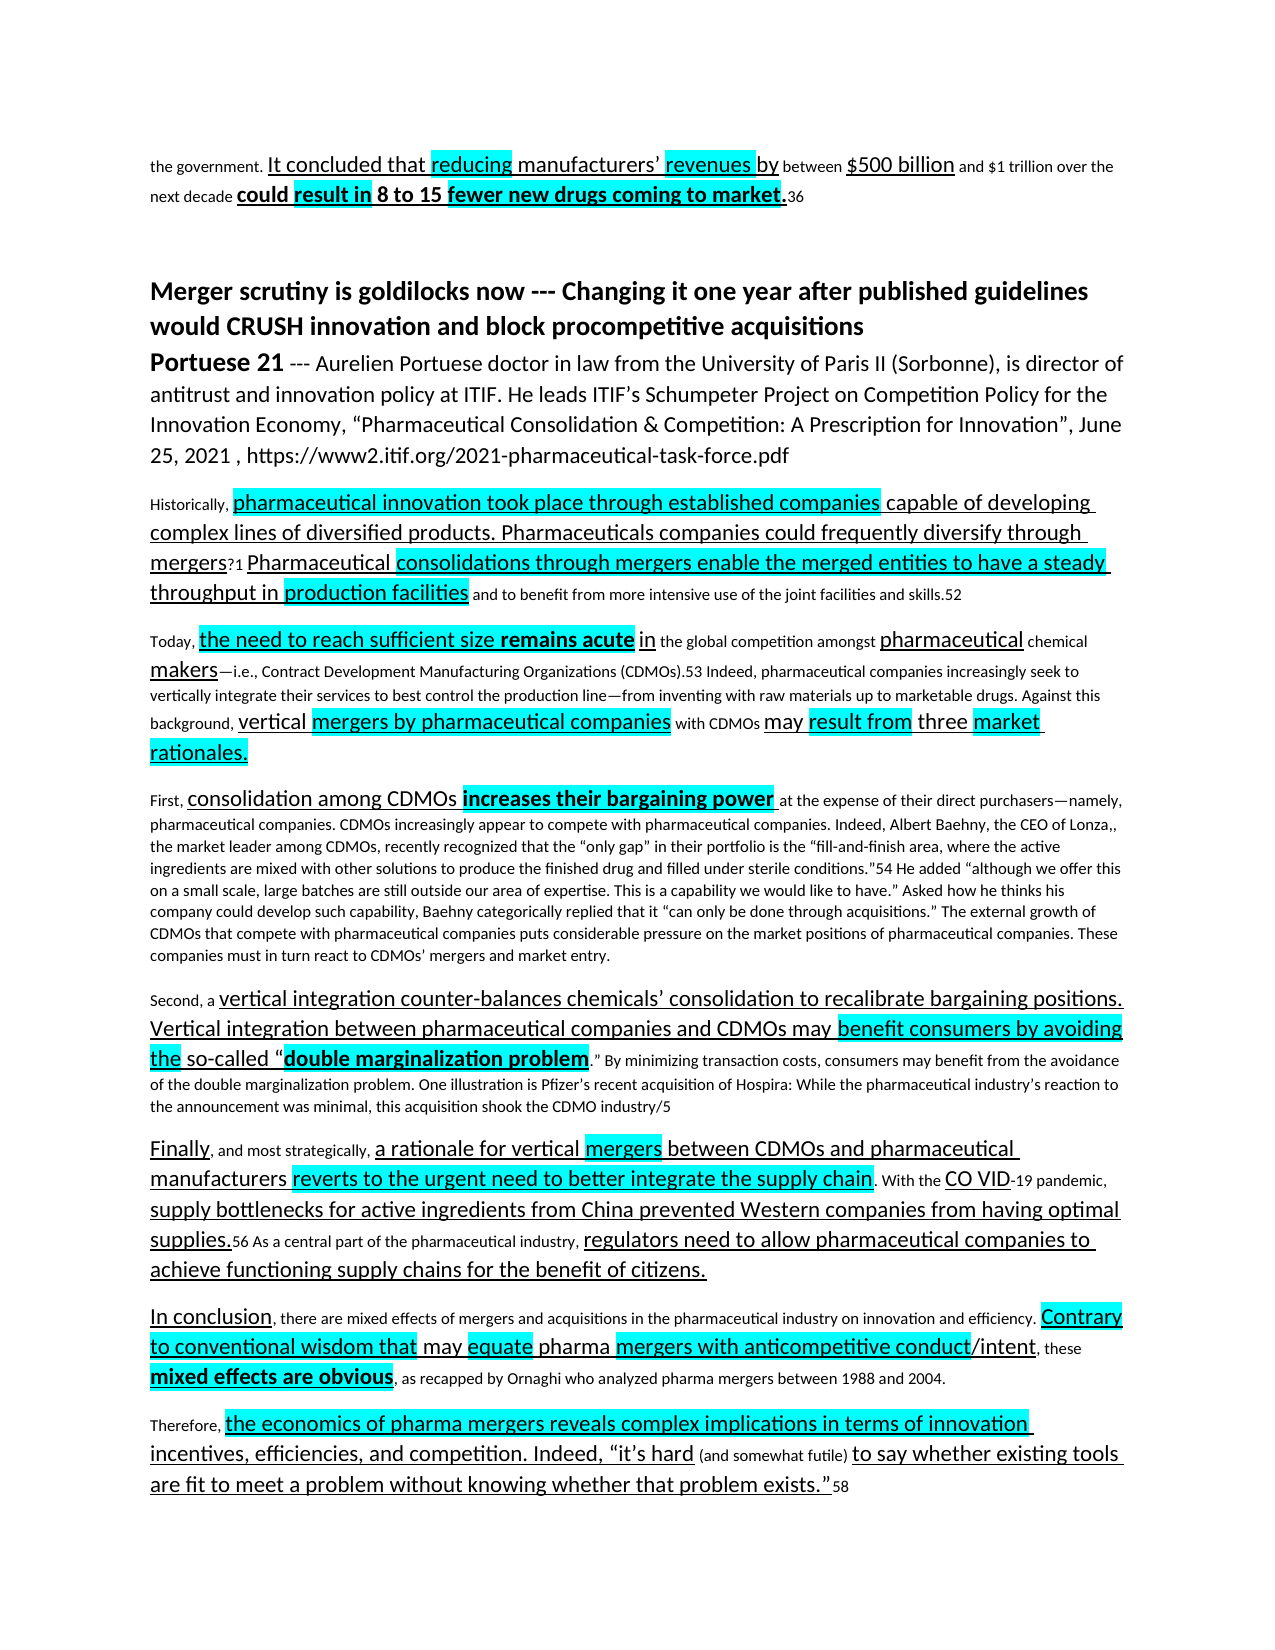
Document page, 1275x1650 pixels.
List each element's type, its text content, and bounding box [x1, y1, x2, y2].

text Finally, and most strategically, a rationale for vertical mergers between CDMOs and pharmaceutical manufacturers reverts to the urgent need to better integrate the supply chain. With the CO VID-19 pandemic, supply bottlenecks for active ingredients from China prevented Western companies from having optimal supplies.56 As a central part of the pharmaceutical industry, regulators need to allow pharmaceutical companies to achieve functioning supply chains for the benefit of citizens. [150, 1134, 1125, 1283]
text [150, 150, 1125, 208]
subtitle Merger scrutiny is goldilocks now --- Changing it one year after published guidelines would CRUSH innovation and block procompetitive acquisitions [150, 274, 1125, 343]
text Portuese 21 --- Aurelien Portuese doctor in law from the University of Paris II (Sorbonne), is director of antitrust and innovation policy at ITIF. He leads ITIF’s Schumpeter Project on Competition Policy for the Innovation Economy, “Pharmaceutical Consolidation & Competition: A Prescription for Innovation”, June 25, 2021 , https://www2.itif.org/2021-pharmaceutical-task-force.pdf [150, 345, 1125, 469]
text In conclusion, there are mixed effects of mergers and acquisitions in the pharmaceutical industry on innovation and efficiency. Contrary to conventional wisdom that may equate pharma mergers with anticompetitive conduct/intent, these mixed effects are obvious, as recapped by Ornaghi who analyzed pharma mergers between 1988 and 2004. [150, 1302, 1125, 1391]
text Therefore, the economics of pharma mergers reveals complex implications in terms of innovation incentives, efficiencies, and competition. Indeed, “it’s hard (and somewhat futile) to say whether existing tools are fit to meet a problem without knowing whether that problem exists.”58 [150, 1409, 1125, 1498]
text Today, the need to reach sufficient size remains acute in the global competition amongst pharmaceutical chemical makers—i.e., Contract Development Manufacturing Organizations (CDMOs).53 Indeed, pharmaceutical companies increasingly seek to vertically integrate their services to best control the production line—from inventing with raw materials up to marketable drugs. Against this background, vertical mergers by pharmaceutical companies with CDMOs may result from three market rationales. [150, 625, 1125, 766]
text Second, a vertical integration counter-balances chemicals’ consolidation to recalibrate bargaining positions. Vertical integration between pharmaceutical companies and CDMOs may benefit consumers by avoiding the so-called “double marginalization problem.” By minimizing transaction costs, consumers may benefit from the avoidance of the double marginalization problem. One illustration is Pfizer’s recent acquisition of Hospira: While the pharmaceutical industry’s reaction to the announcement was minimal, this acquisition shook the CDMO industry/5 [150, 984, 1125, 1116]
text Historically, pharmaceutical innovation took place through established companies capable of developing complex lines of diversified products. Pharmaceuticals companies could frequently diversify through mergers?1 Pharmaceutical consolidations through mergers enable the merged entities to have a steady throughput in production facilities and to benefit from more intensive use of the joint facilities and skills.52 [150, 488, 1125, 606]
text First, consolidation among CDMOs increases their bargaining power at the expense of their direct purchasers—namely, pharmaceutical companies. CDMOs increasingly appear to compete with pharmaceutical companies. Indeed, Albert Baehny, the CEO of Lonza,, the market leader among CDMOs, recently recognized that the “only gap” in their portfolio is the “fill-and-finish area, where the active ingredients are mixed with other solutions to produce the finished drug and filled under sterile conditions.”54 He added “although we offer this on a small scale, large batches are still outside our area of expertise. This is a capability we would like to have.” Asked how he thinks his company could develop such capability, Baehny categorically replied that it “can only be done through acquisitions.” The external growth of CDMOs that compete with pharmaceutical companies puts considerable pressure on the market positions of pharmaceutical companies. These companies must in turn react to CDMOs’ mergers and market entry. [150, 784, 1125, 966]
